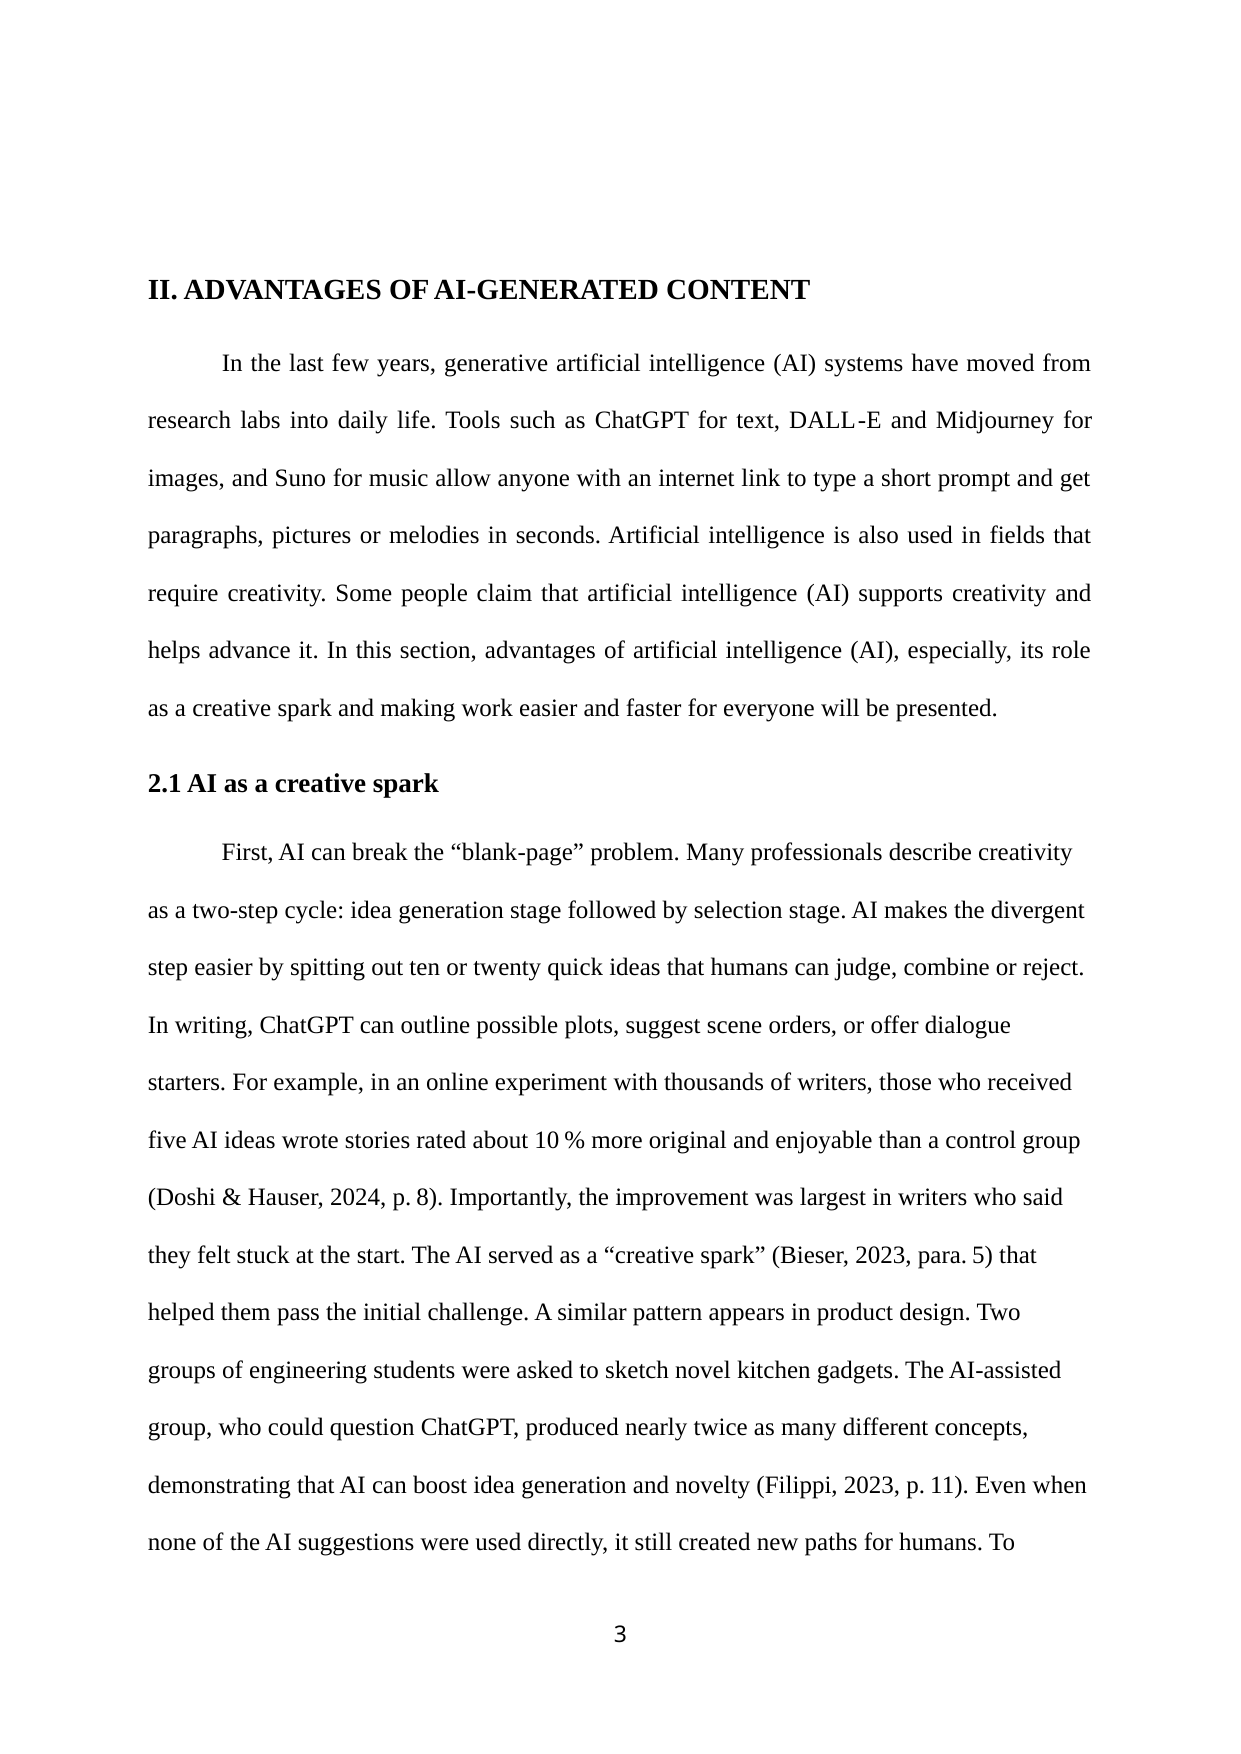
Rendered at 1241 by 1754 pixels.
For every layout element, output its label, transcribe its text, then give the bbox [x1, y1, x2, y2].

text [148, 837, 1092, 1556]
subtitle II. ADVANTAGES OF AI‑GENERATED CONTENT [148, 272, 1092, 306]
subtitle 2.1 AI as a creative spark [148, 767, 1092, 798]
text In the last few years, generative artificial intelligence (AI) systems have moved from research labs into daily life. Tools such as ChatGPT for text, DALL‑E and Midjourney for images, and Suno for music allow anyone with an internet link to type a short prompt and get paragraphs, pictures or melodies in seconds. Artificial intelligence is also used in fields that require creativity. Some people claim that artificial intelligence (AI) supports creativity and helps advance it. In this section, advantages of artificial intelligence (AI), especially, its role as a creative spark and making work easier and faster for everyone will be presented. [148, 348, 1092, 721]
